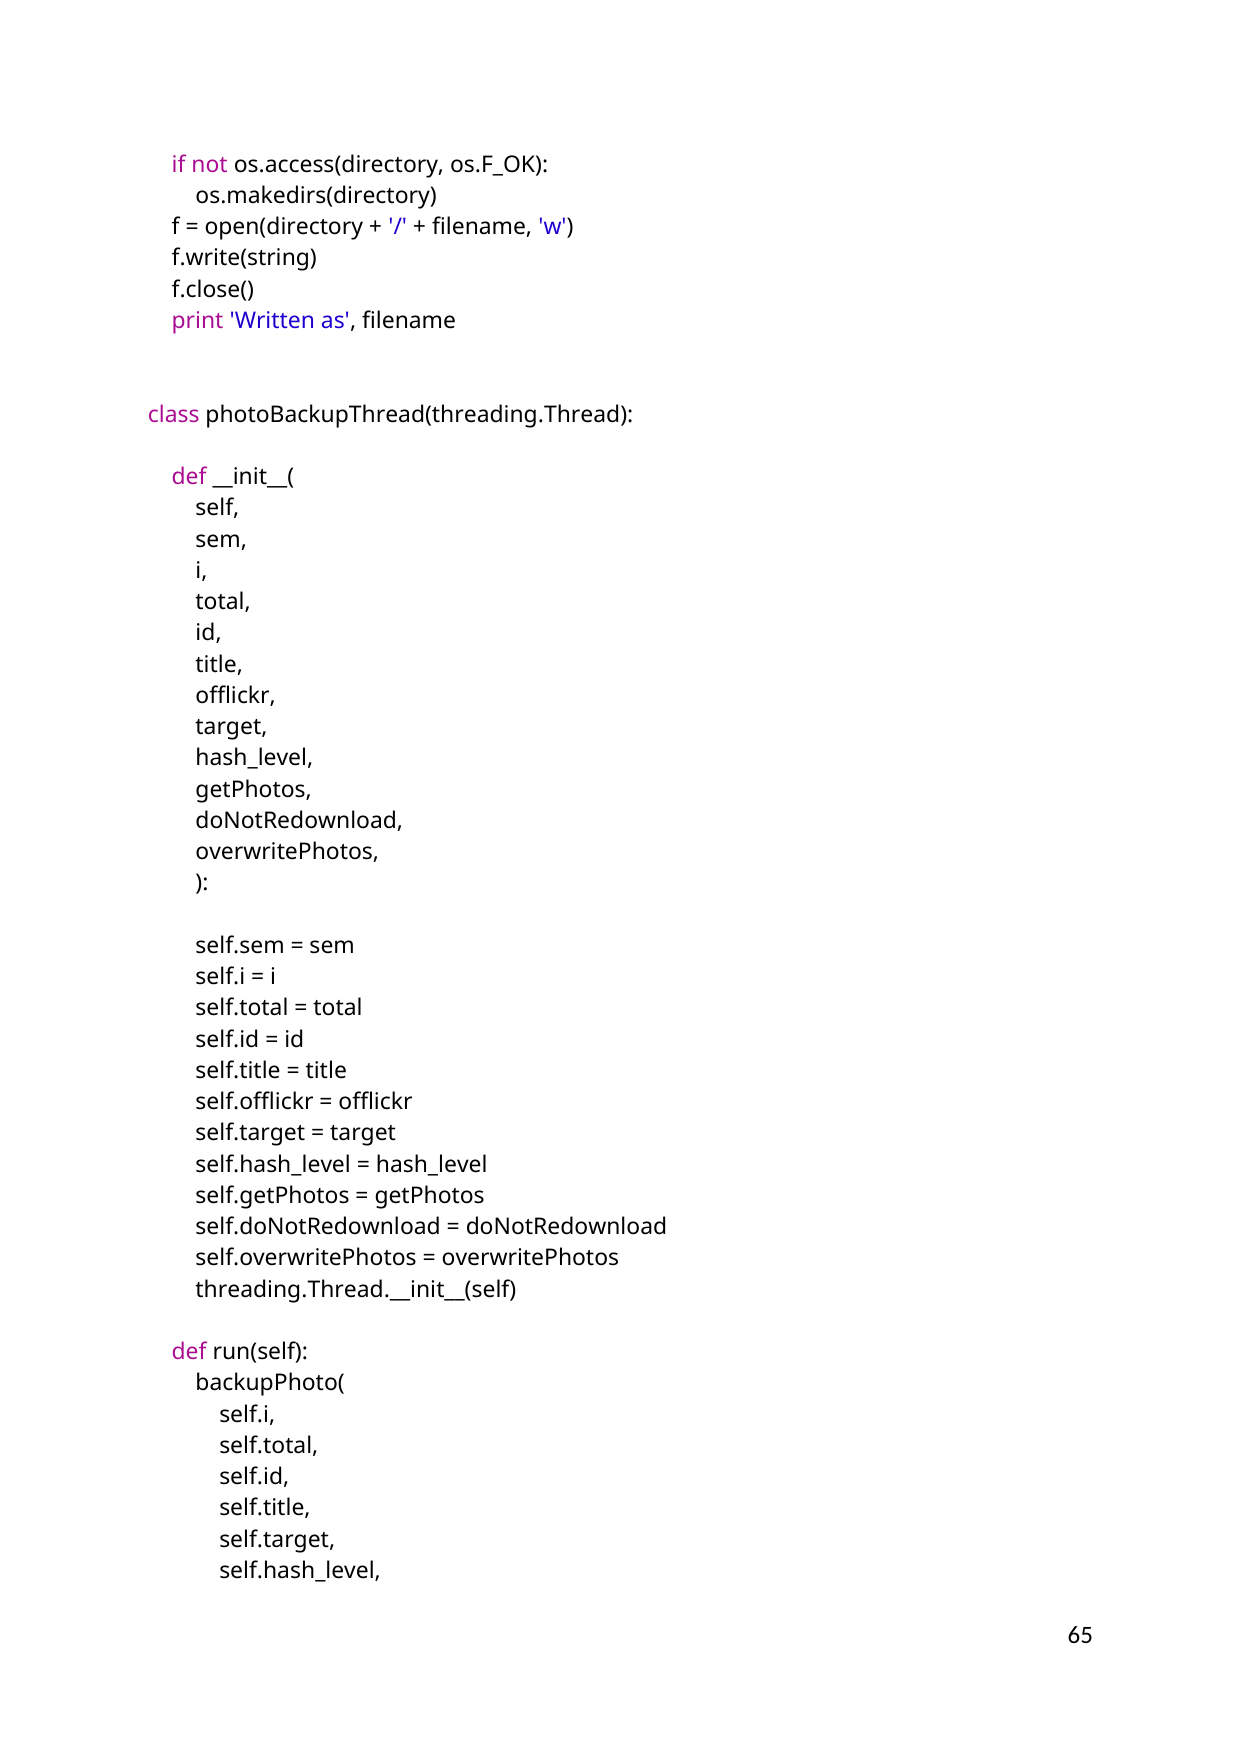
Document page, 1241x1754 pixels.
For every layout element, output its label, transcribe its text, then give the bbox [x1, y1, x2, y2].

text f.write(string) [148, 241, 1093, 273]
text doNotRedownload, [148, 804, 1093, 835]
text target, [148, 710, 1093, 741]
text ): [148, 866, 1093, 898]
text self.offlickr = offlickr [148, 1085, 1093, 1116]
text self.i = i [148, 960, 1093, 991]
text i, [148, 554, 1093, 585]
text self.overwritePhotos = overwritePhotos [148, 1241, 1093, 1273]
text id, [148, 616, 1093, 648]
text self.target, [148, 1523, 1093, 1554]
text self.id, [148, 1460, 1093, 1491]
text os.makedirs(directory) [148, 179, 1093, 210]
text self.title, [148, 1491, 1093, 1523]
text getPhotos, [148, 773, 1093, 804]
text self.total = total [148, 991, 1093, 1023]
text sem, [148, 523, 1093, 554]
text self.doNotRedownload = doNotRedownload [148, 1210, 1093, 1241]
text threading.Thread.__init__(self) [148, 1273, 1093, 1304]
text self.total, [148, 1429, 1093, 1460]
text self.getPhotos = getPhotos [148, 1179, 1093, 1210]
text def run(self): [148, 1335, 1093, 1366]
text self, [148, 491, 1093, 523]
text class photoBackupThread(threading.Thread): [148, 398, 1093, 429]
text total, [148, 585, 1093, 616]
text self.hash_level = hash_level [148, 1148, 1093, 1179]
text overwritePhotos, [148, 835, 1093, 866]
text hash_level, [148, 741, 1093, 773]
text title, [148, 648, 1093, 679]
text f.close() [148, 273, 1093, 304]
text self.hash_level, [148, 1554, 1093, 1585]
text offlickr, [148, 679, 1093, 710]
text print 'Written as', filename [148, 304, 1093, 335]
text self.id = id [148, 1023, 1093, 1054]
text self.sem = sem [148, 929, 1093, 960]
text self.target = target [148, 1116, 1093, 1148]
text f = open(directory + '/' + filename, 'w') [148, 210, 1093, 241]
text def __init__( [148, 460, 1093, 491]
text backupPhoto( [148, 1366, 1093, 1398]
text if not os.access(directory, os.F_OK): [148, 148, 1093, 179]
text self.title = title [148, 1054, 1093, 1085]
text self.i, [148, 1398, 1093, 1429]
